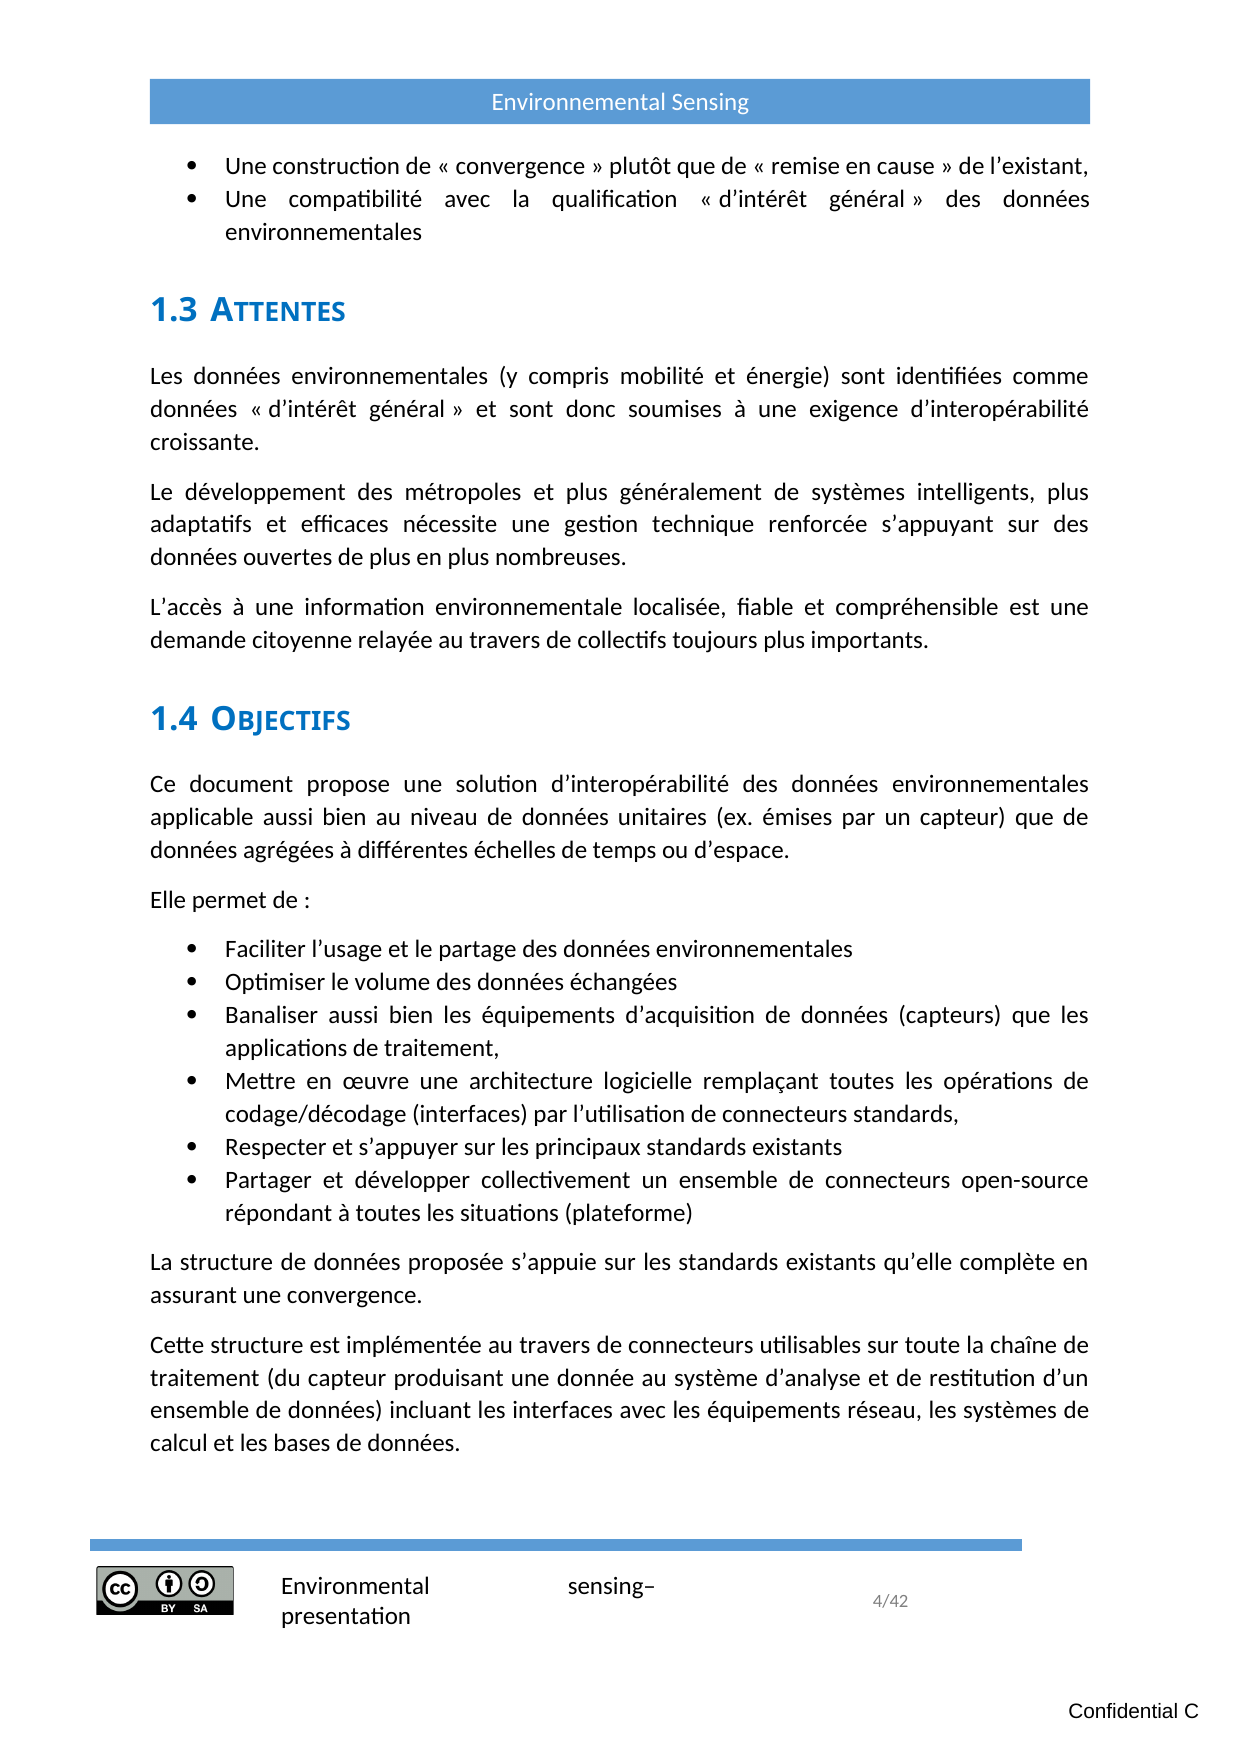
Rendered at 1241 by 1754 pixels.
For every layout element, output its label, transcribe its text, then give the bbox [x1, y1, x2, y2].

picture [96, 1566, 234, 1615]
text Elle permet de : [150, 884, 1090, 914]
list Une construction de « convergence » plutôt que de « remise en cause » de l’existant, [187, 150, 1090, 181]
list Optimiser le volume des données échangées [187, 966, 1090, 997]
text Les données environnementales (y compris mobilité et énergie) sont identifiées comme données « d’intérêt général » et sont donc soumises à une exigence d’interopérabilité croissante. [150, 360, 1090, 457]
list Respecter et s’appuyer sur les principaux standards existants [187, 1131, 1090, 1161]
subtitle Attentes [150, 286, 1090, 332]
text Cette structure est implémentée au travers de connecteurs utilisables sur toute la chaîne de traitement (du capteur produisant une donnée au système d’analyse et de restitution d’un ensemble de données) incluant les interfaces avec les équipements réseau, les systèmes de calcul et les bases de données. [150, 1329, 1090, 1458]
text L’accès à une information environnementale localisée, fiable et compréhensible est une demande citoyenne relayée au travers de collectifs toujours plus importants. [150, 591, 1090, 654]
text Ce document propose une solution d’interopérabilité des données environnementales applicable aussi bien au niveau de données unitaires (ex. émises par un capteur) que de données agrégées à différentes échelles de temps ou d’espace. [150, 768, 1090, 865]
list Faciliter l’usage et le partage des données environnementales [187, 933, 1090, 964]
text Le développement des métropoles et plus généralement de systèmes intelligents, plus adaptatifs et efficaces nécessite une gestion technique renforcée s’appuyant sur des données ouvertes de plus en plus nombreuses. [150, 476, 1090, 572]
list Banaliser aussi bien les équipements d’acquisition de données (capteurs) que les applications de traitement, [187, 999, 1090, 1063]
list Une compatibilité avec la qualification « d’intérêt général » des données environnementales [187, 183, 1090, 246]
list Mettre en œuvre une architecture logicielle remplaçant toutes les opérations de codage/décodage (interfaces) par l’utilisation de connecteurs standards, [187, 1065, 1090, 1128]
subtitle Objectifs [150, 694, 1090, 740]
list Partager et développer collectivement un ensemble de connecteurs open-source répondant à toutes les situations (plateforme) [187, 1164, 1090, 1227]
text La structure de données proposée s’appuie sur les standards existants qu’elle complète en assurant une convergence. [150, 1246, 1090, 1310]
